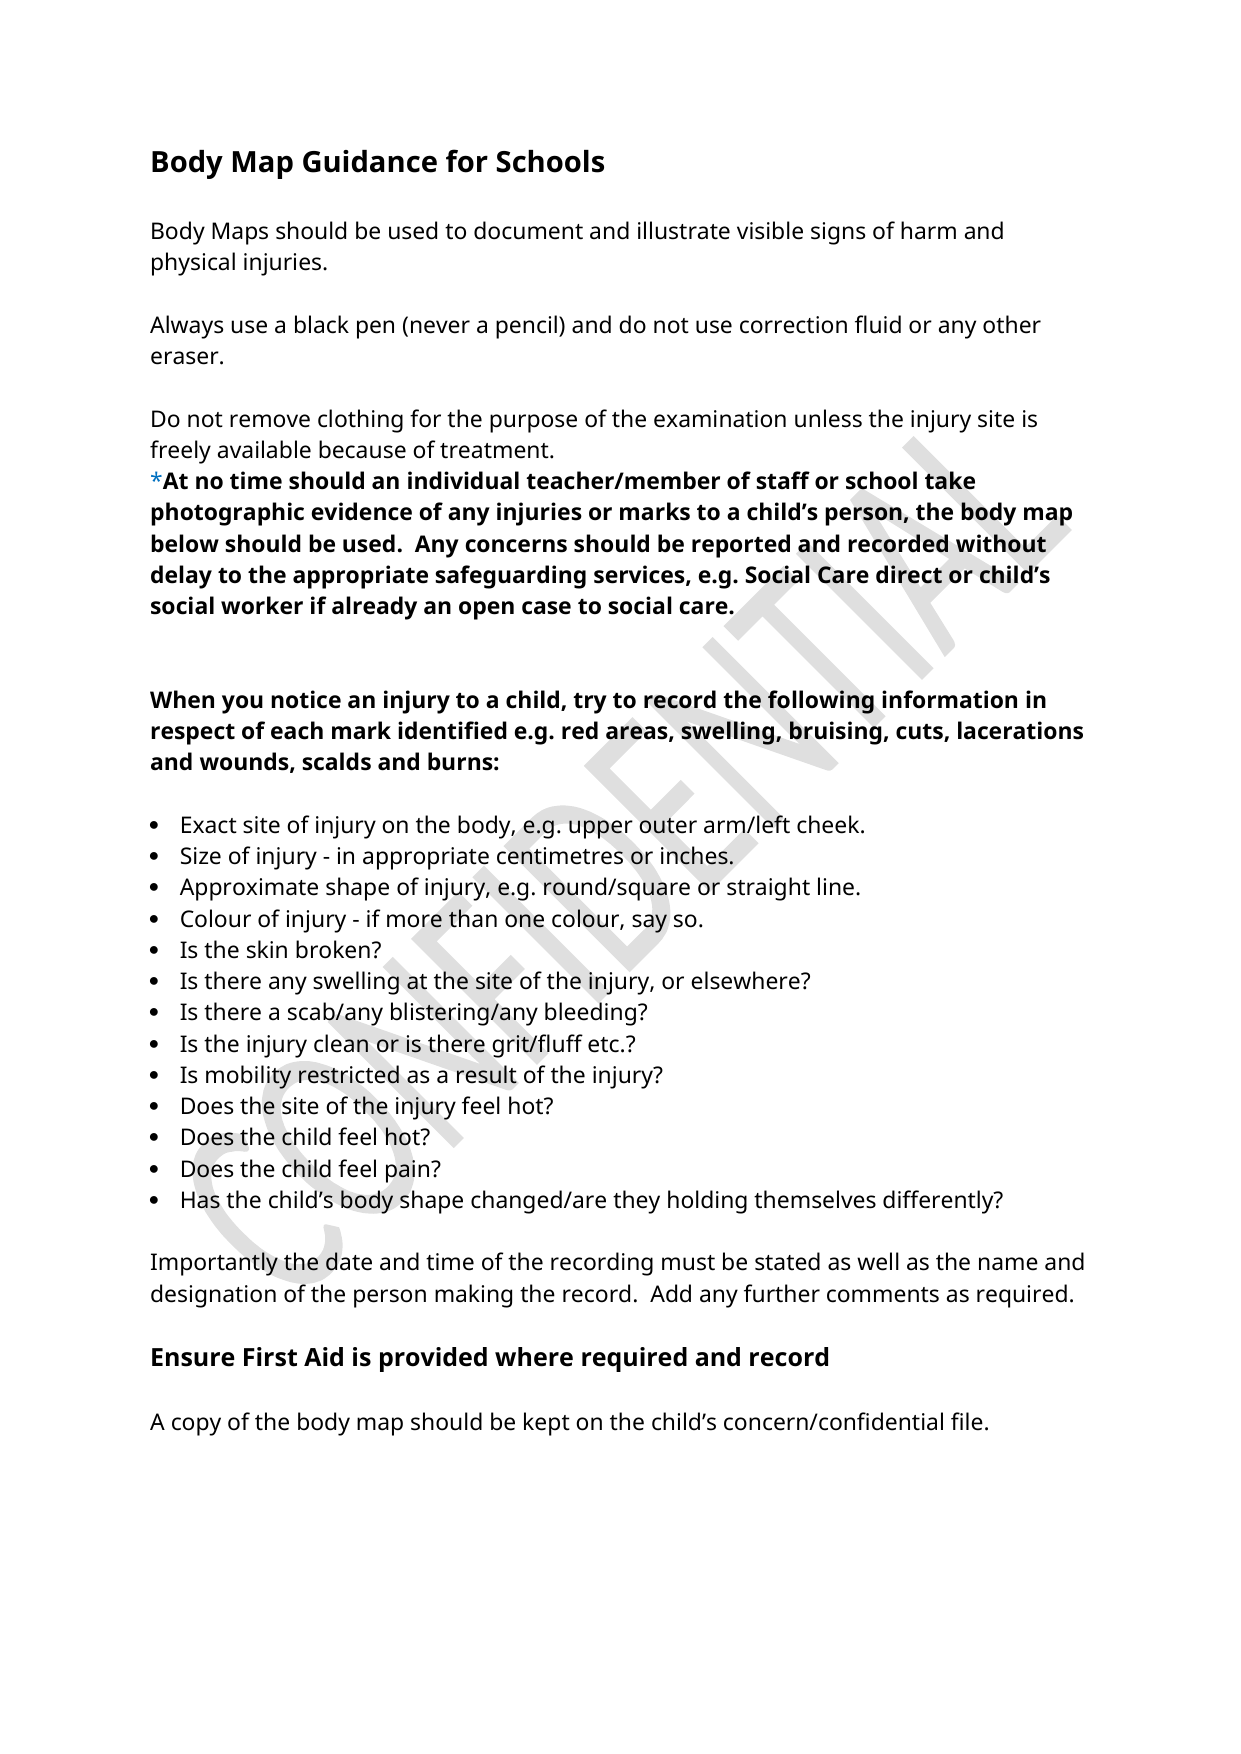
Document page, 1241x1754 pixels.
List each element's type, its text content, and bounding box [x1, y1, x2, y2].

list Is the skin broken? [150, 934, 1090, 965]
list Colour of injury - if more than one colour, say so. [150, 903, 1090, 934]
list Exact site of injury on the body, e.g. upper outer arm/left cheek. [150, 809, 1090, 840]
text Body Map Guidance for Schools [150, 141, 1090, 181]
list Is there any swelling at the site of the injury, or elsewhere? [150, 965, 1090, 996]
text When you notice an injury to a child, try to record the following information in respect of each mark identified e.g. red areas, swelling, bruising, cuts, lacerations and wounds, scalds and burns: [150, 684, 1090, 778]
text A copy of the body map should be kept on the child’s concern/confidential file. [150, 1405, 1090, 1437]
list Has the child’s body shape changed/are they holding themselves differently? [150, 1184, 1090, 1215]
list Does the child feel hot? [150, 1121, 1090, 1153]
text Importantly the date and time of the recording must be stated as well as the name and designation of the person making the record. Add any further comments as required. [150, 1246, 1090, 1309]
text Body Maps should be used to document and illustrate visible signs of harm and physical injuries. [150, 215, 1090, 278]
list Does the site of the injury feel hot? [150, 1090, 1090, 1121]
text Always use a black pen (never a pencil) and do not use correction fluid or any other eraser. [150, 309, 1090, 371]
list Is the injury clean or is there grit/fluff etc.? [150, 1028, 1090, 1059]
text Do not remove clothing for the purpose of the examination unless the injury site is freely available because of treatment. [150, 403, 1090, 465]
text *At no time should an individual teacher/member of staff or school take photographic evidence of any injuries or marks to a child’s person, the body map below should be used. Any concerns should be reported and recorded without delay to the appropriate safeguarding services, e.g. Social Care direct or child’s social worker if already an open case to social care. [150, 465, 1090, 621]
list Is there a scab/any blistering/any bleeding? [150, 996, 1090, 1028]
list Does the child feel pain? [150, 1153, 1090, 1184]
list Approximate shape of injury, e.g. round/square or straight line. [150, 871, 1090, 903]
text Ensure First Aid is provided where required and record [150, 1340, 1090, 1374]
list Is mobility restricted as a result of the injury? [150, 1059, 1090, 1090]
list Size of injury - in appropriate centimetres or inches. [150, 840, 1090, 871]
